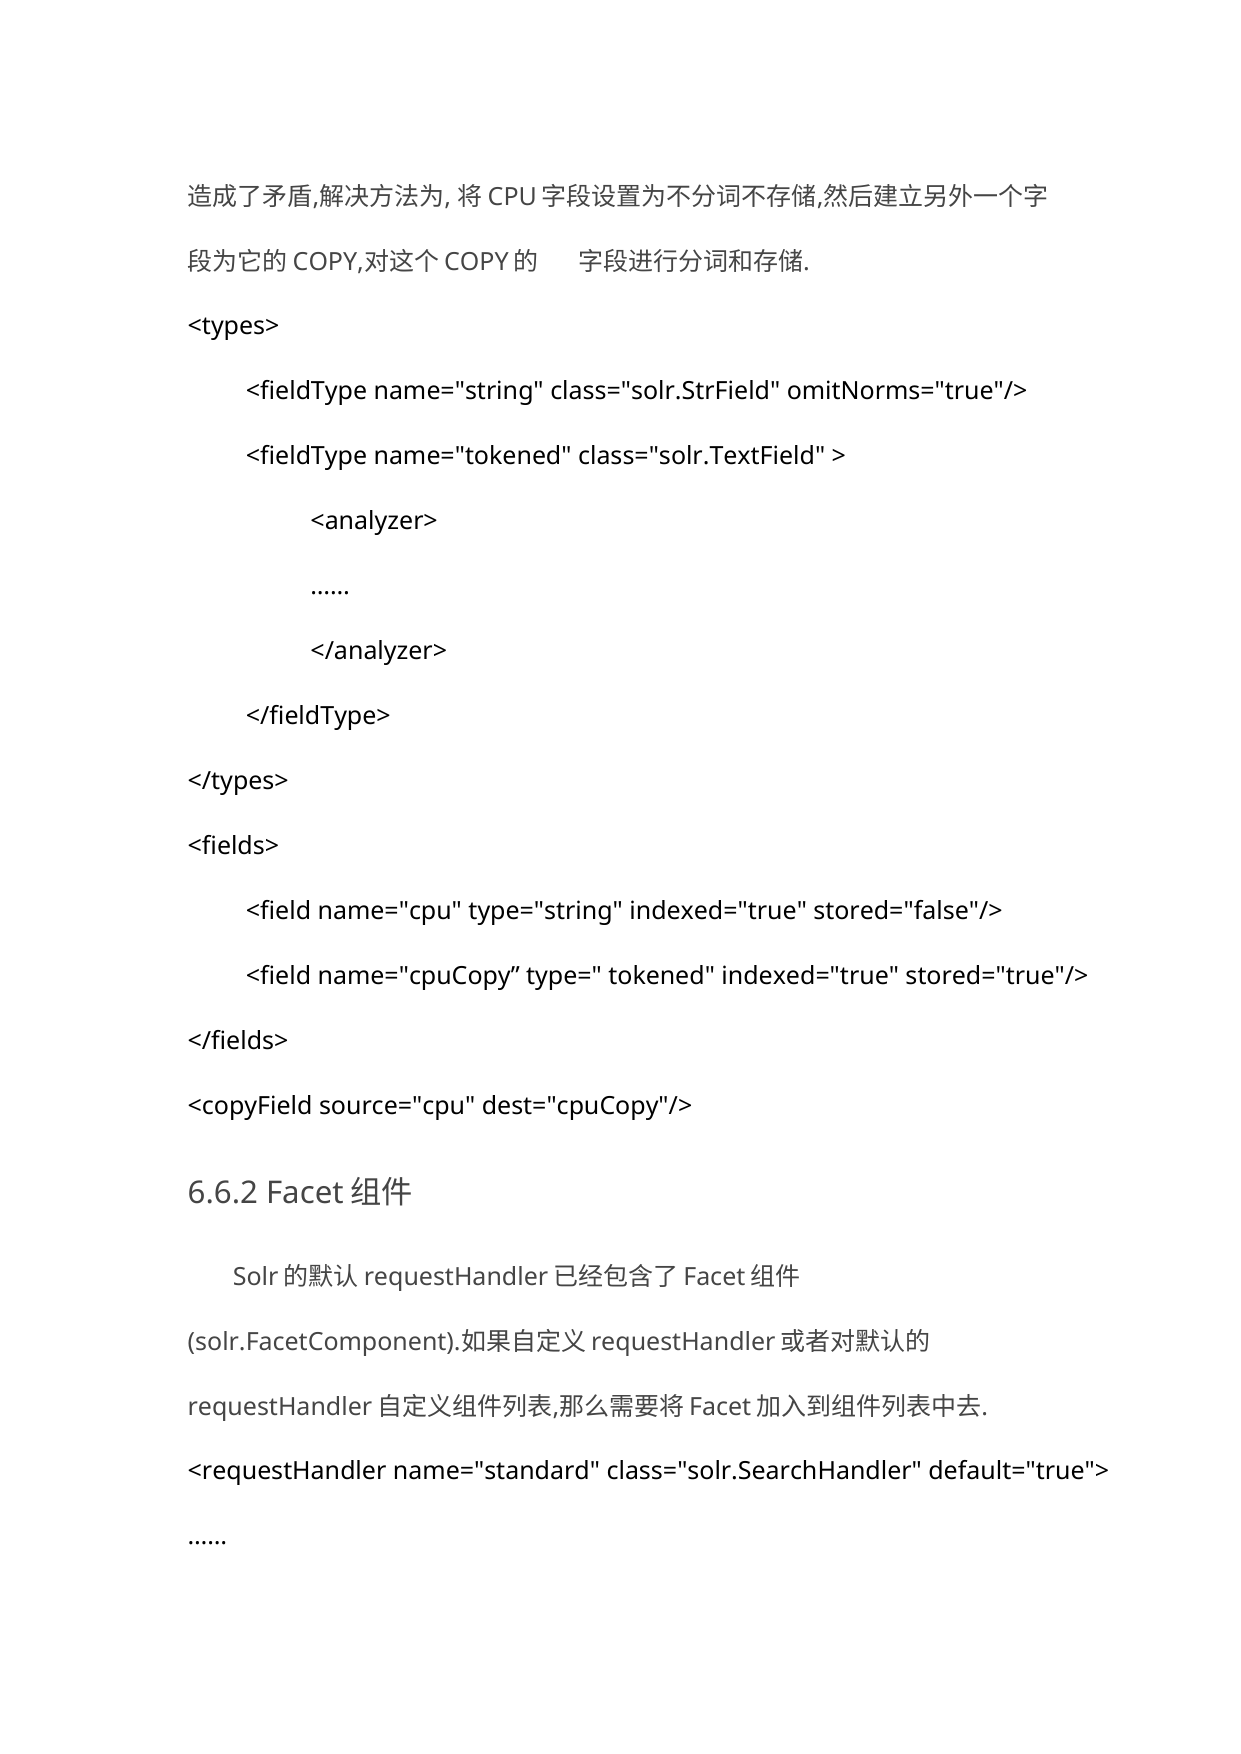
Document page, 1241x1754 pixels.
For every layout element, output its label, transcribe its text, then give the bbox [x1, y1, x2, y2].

text 6.6.2 Facet组件 [187, 1157, 1053, 1222]
table_header <types> <fieldType name="string" class="solr.StrField" omitNorms="true"/> <fieldType name="tokened" class="solr.TextField" > <analyzer> …… </analyzer> </fieldType> </types> <fields> <field name="cpu" type="string" indexed="true" stored="false"/> <field name="cpuCopy” type=" tokened" indexed="true" stored="true"/> </fields> <copyField source="cpu" dest="cpuCopy"/> [188, 292, 1240, 1137]
text Solr的默认requestHandler已经包含了Facet组件(solr.FacetComponent).如果自定义requestHandler或者对默认的requestHandler自定义组件列表,那么需要将Facet加入到组件列表中去. [187, 1242, 1053, 1437]
